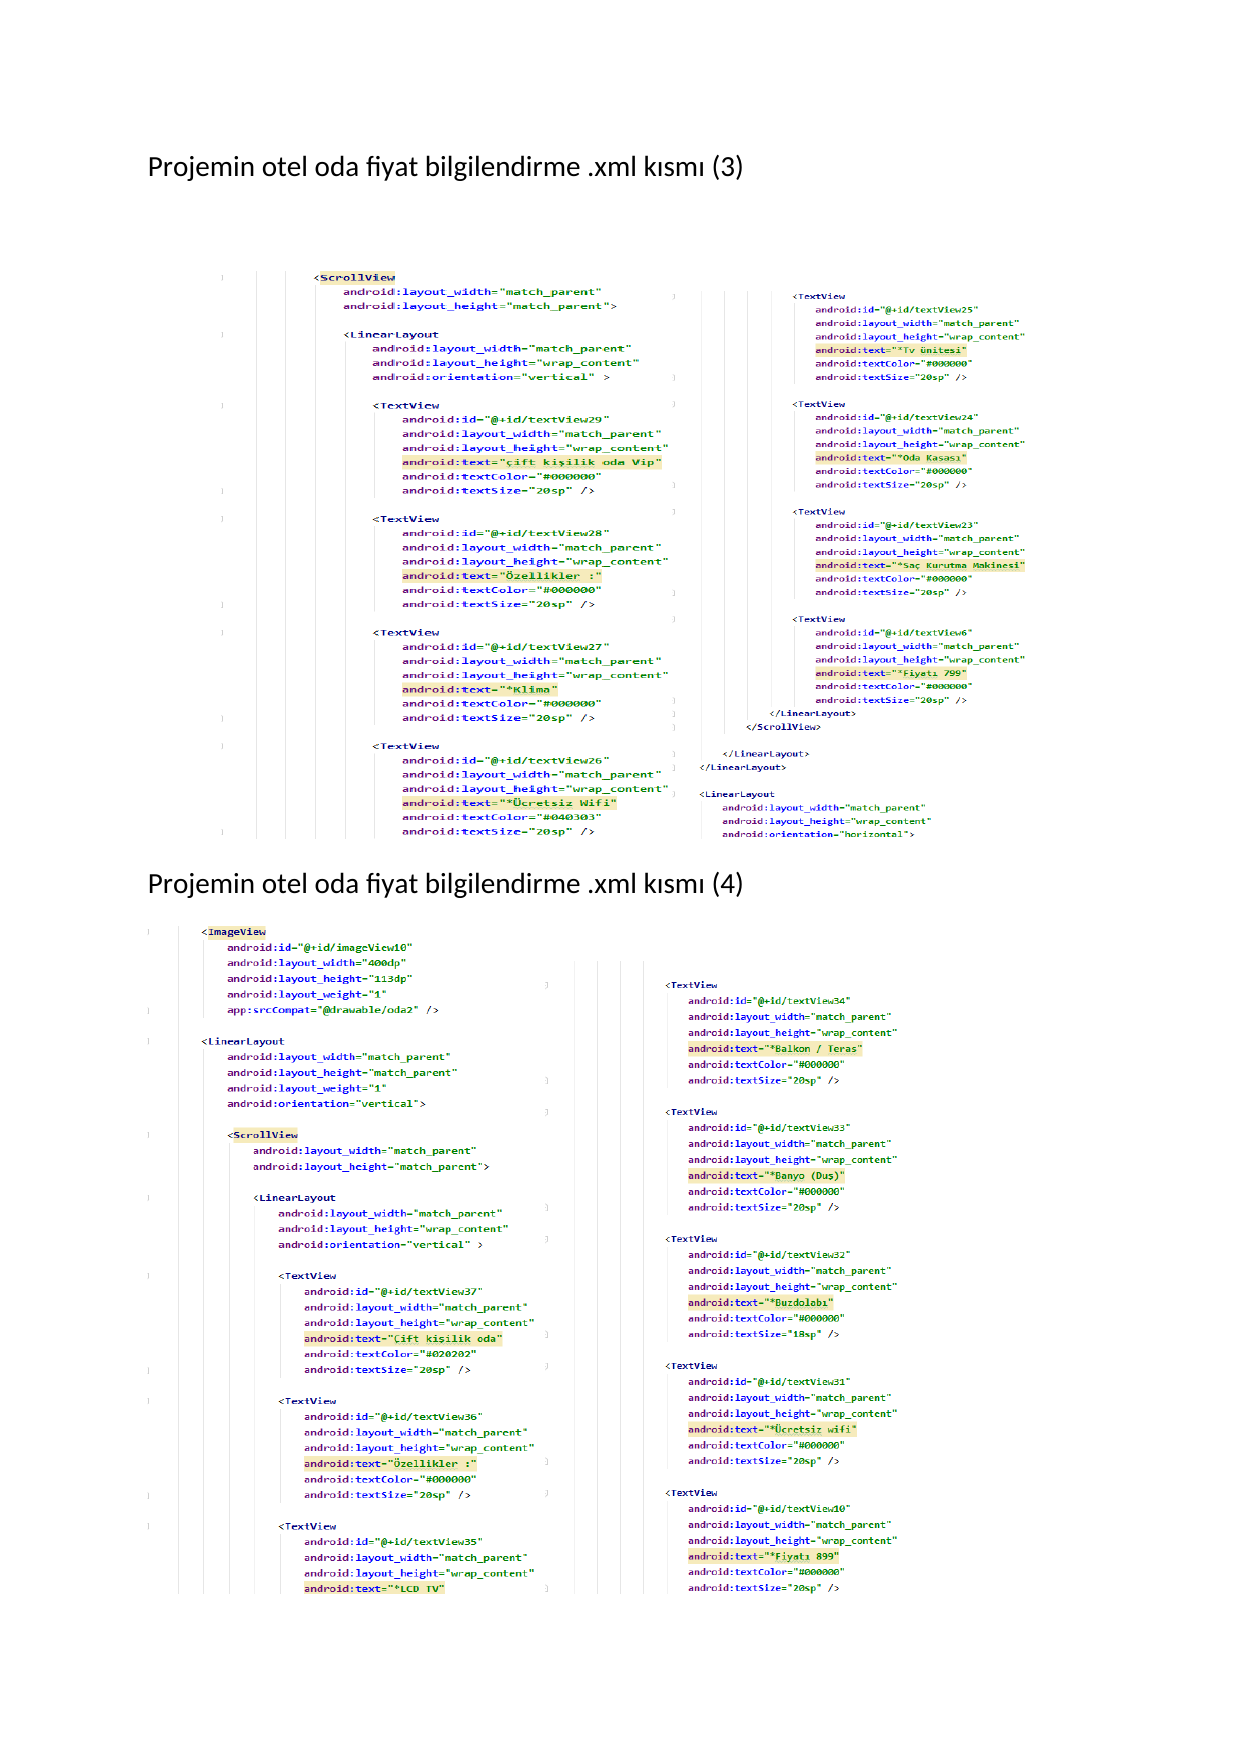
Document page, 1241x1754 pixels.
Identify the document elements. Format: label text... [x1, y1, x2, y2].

text Projemin otel oda fiyat bilgilendirme .xml kısmı (3) [148, 148, 1093, 183]
text Projemin otel oda fiyat bilgilendirme .xml kısmı (4) [148, 865, 1093, 900]
picture [221, 271, 1039, 839]
picture [147, 926, 907, 1594]
